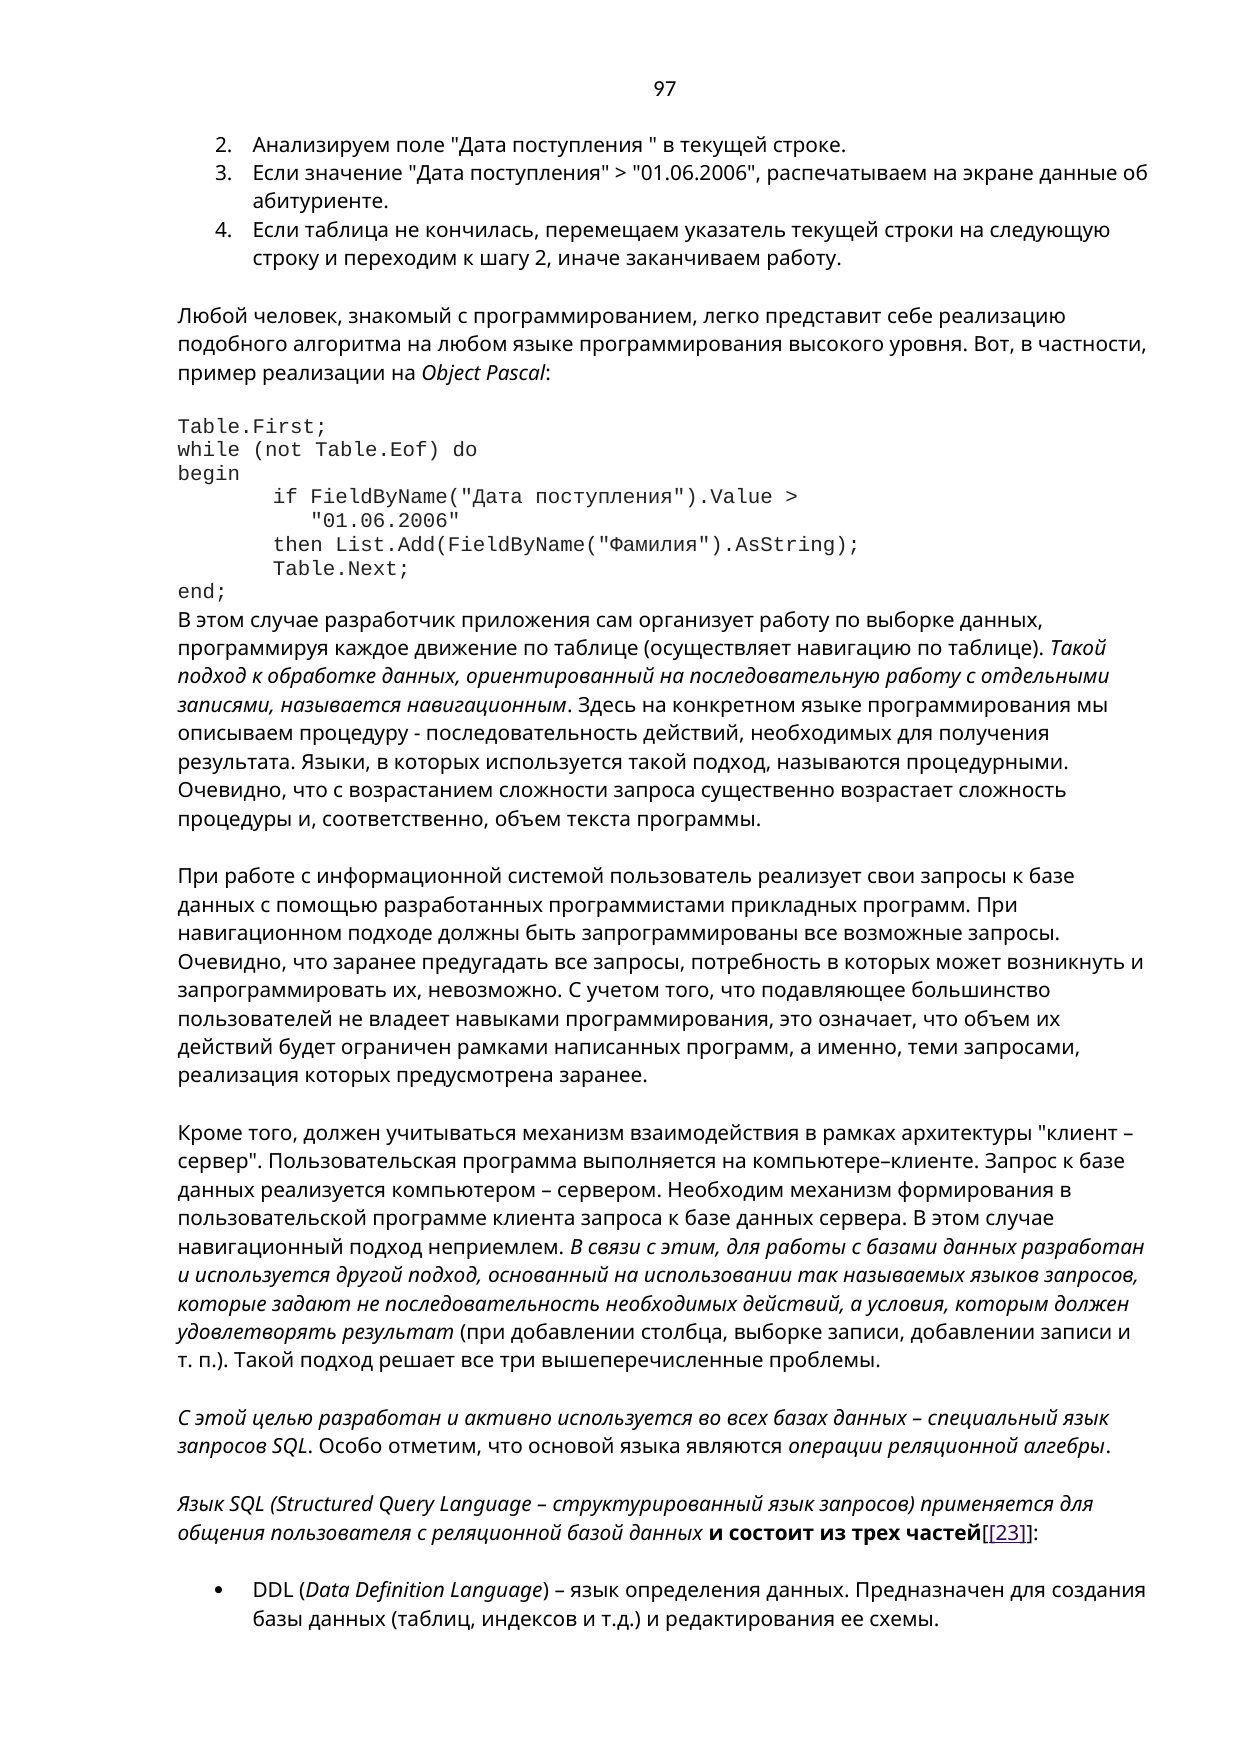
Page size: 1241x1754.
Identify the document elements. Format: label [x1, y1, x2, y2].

table_cell [177, 130, 1152, 1632]
